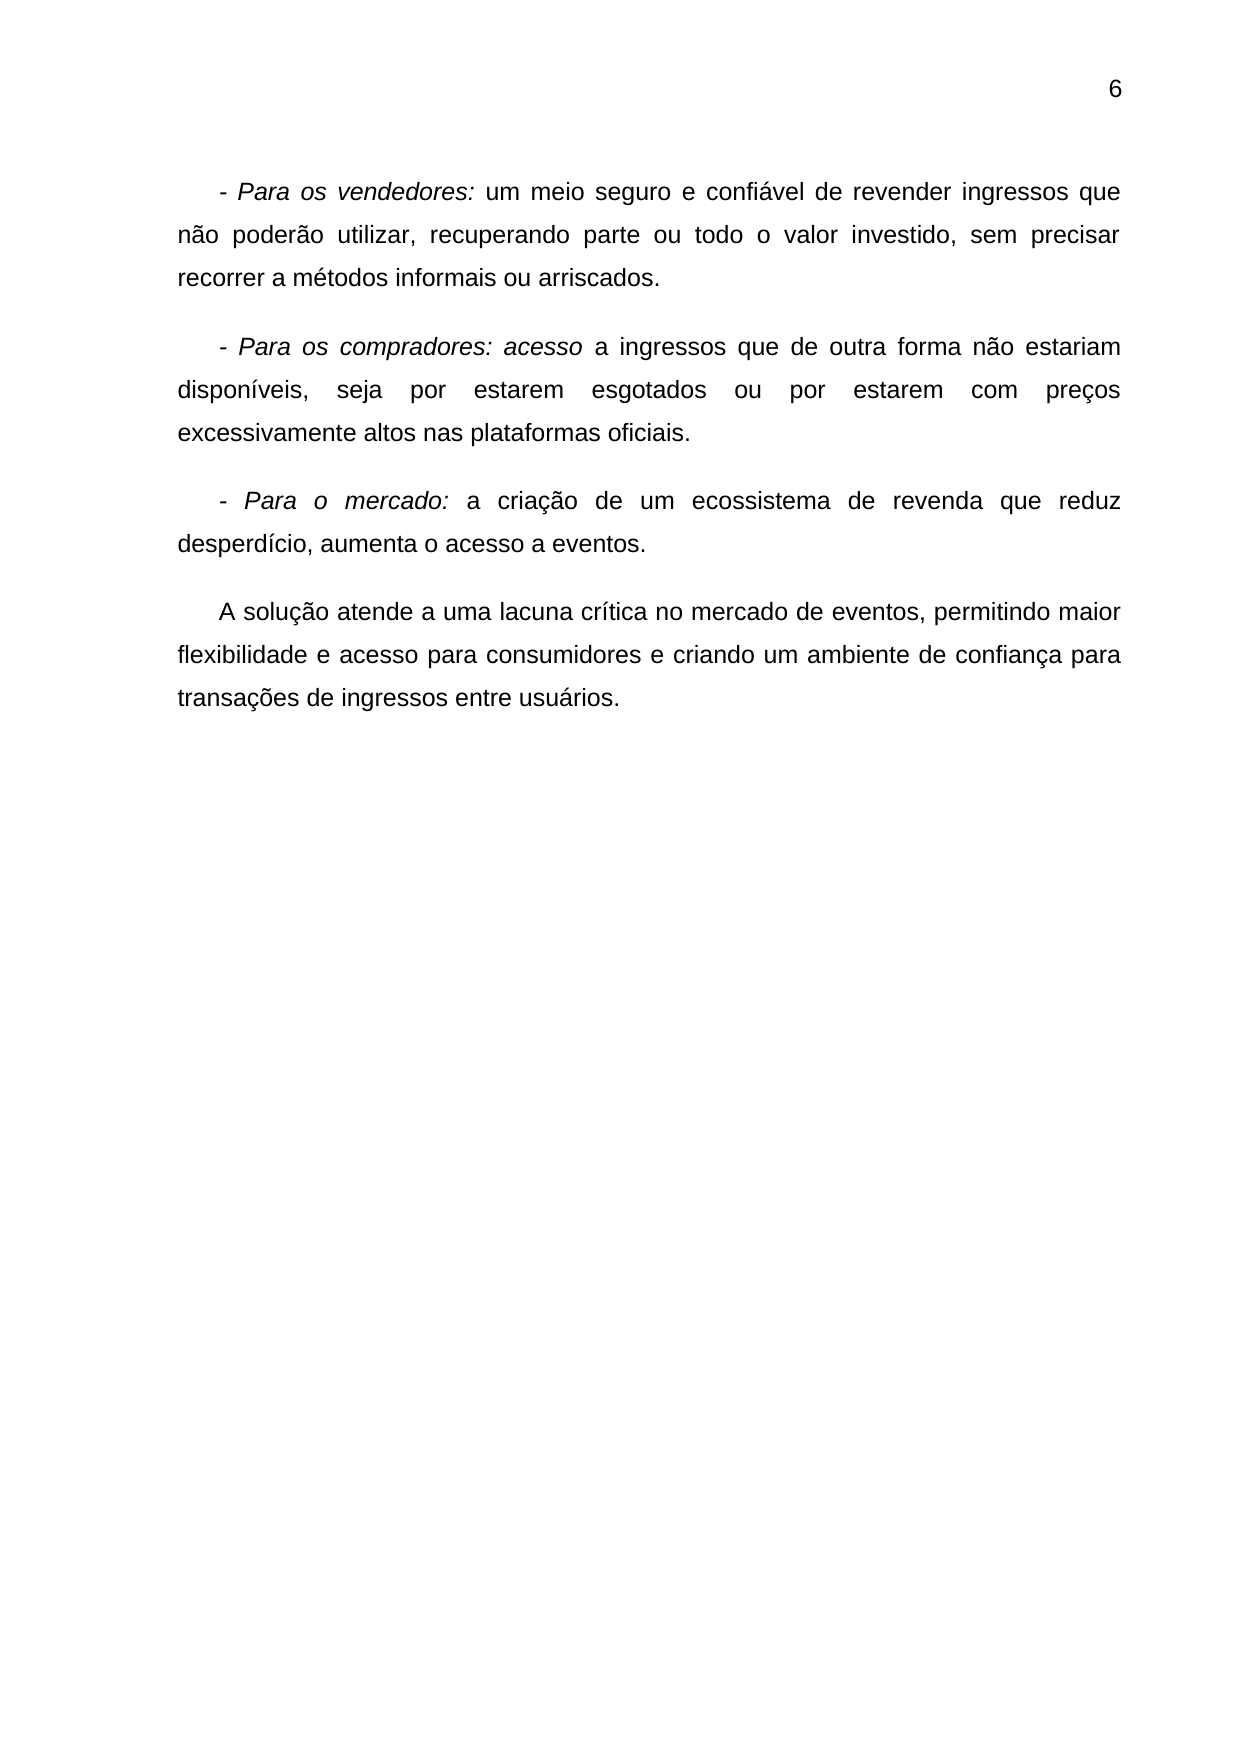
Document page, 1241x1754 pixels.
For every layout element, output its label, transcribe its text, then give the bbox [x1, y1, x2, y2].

text - Para o mercado: a criação de um ecossistema de revenda que reduz desperdício, aumenta o acesso a eventos. [177, 486, 1122, 558]
text - Para os compradores: acesso a ingressos que de outra forma não estariam disponíveis, seja por estarem esgotados ou por estarem com preços excessivamente altos nas plataformas oficiais. [177, 332, 1122, 447]
text - Para os vendedores: um meio seguro e confiável de revender ingressos que não poderão utilizar, recuperando parte ou todo o valor investido, sem precisar recorrer a métodos informais ou arriscados. [177, 177, 1122, 292]
text A solução atende a uma lacuna crítica no mercado de eventos, permitindo maior flexibilidade e acesso para consumidores e criando um ambiente de confiança para transações de ingressos entre usuários. [177, 597, 1122, 712]
